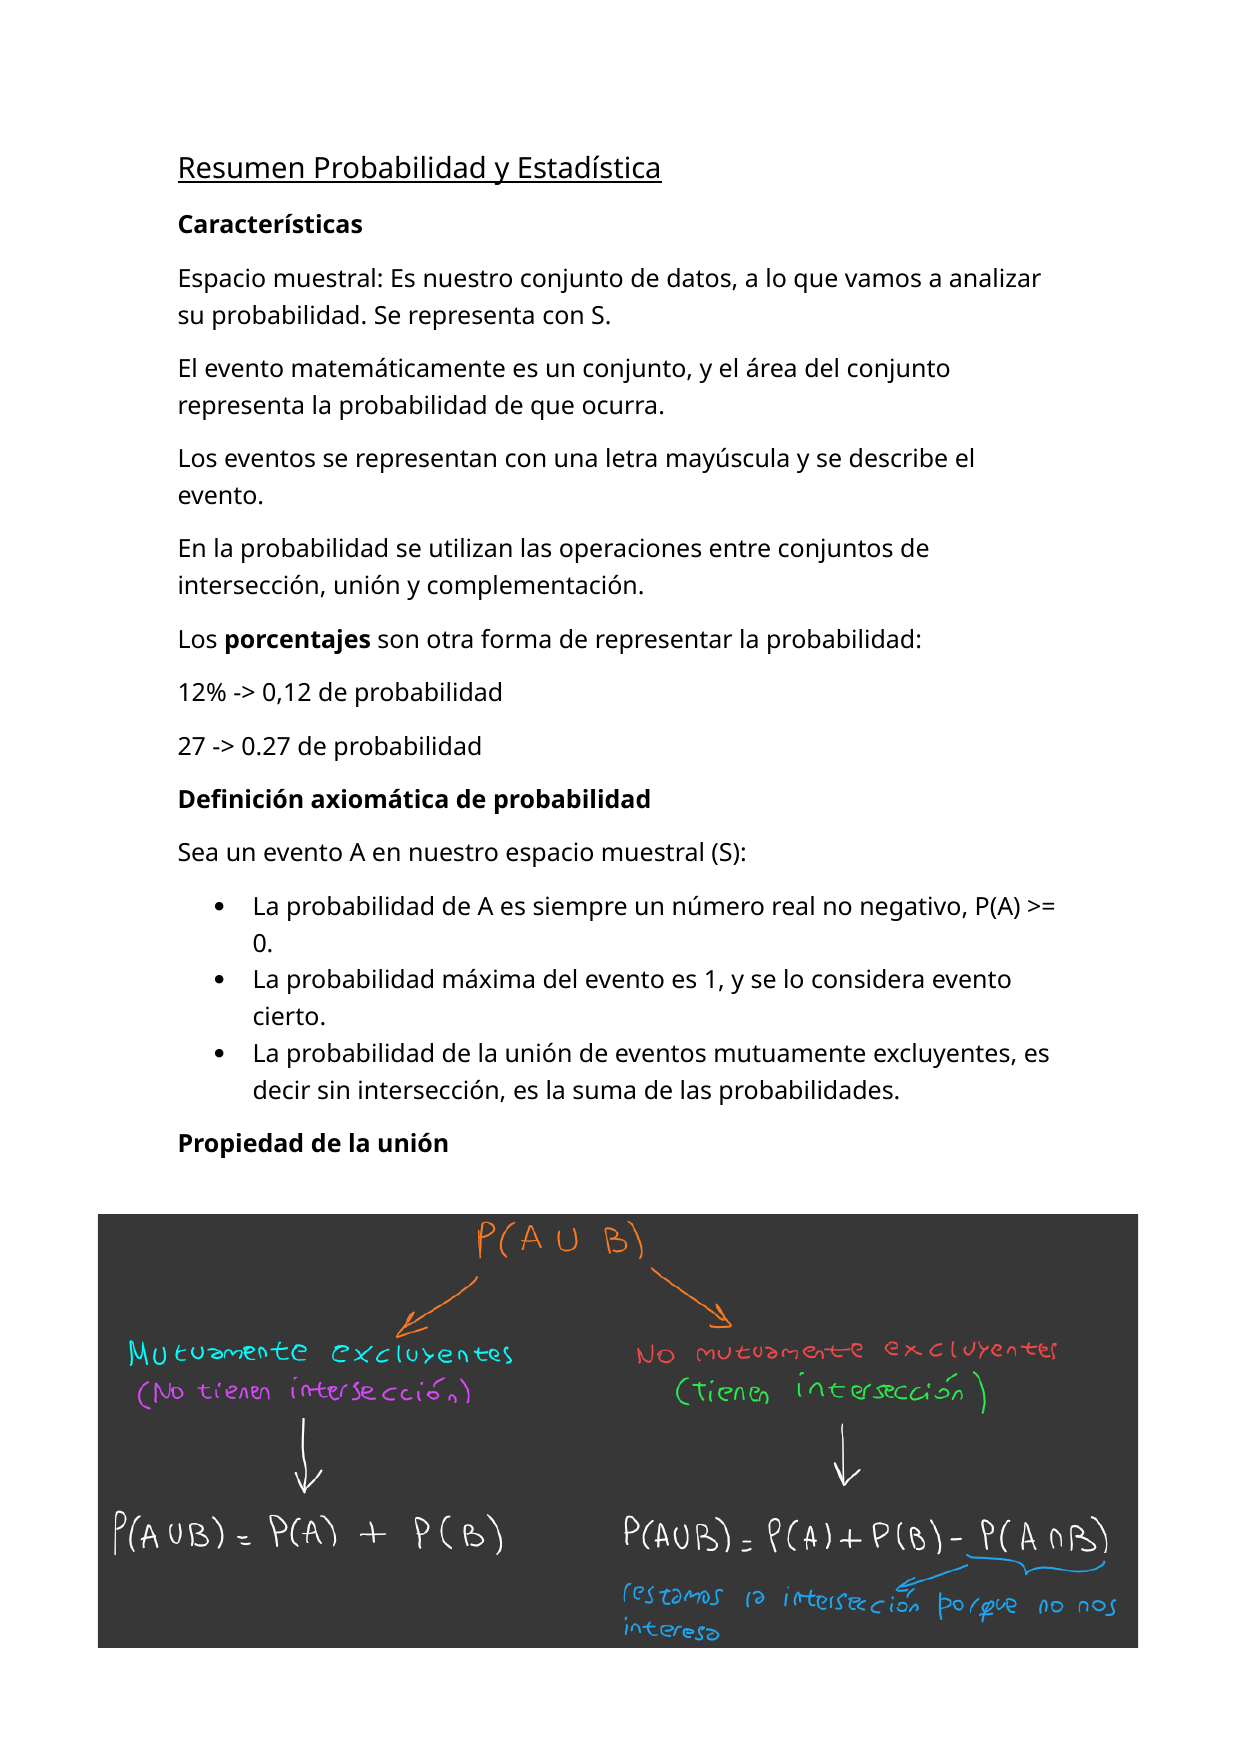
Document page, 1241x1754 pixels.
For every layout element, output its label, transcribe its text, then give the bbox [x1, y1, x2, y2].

text Los eventos se representan con una letra mayúscula y se describe el evento. [177, 441, 1063, 512]
text 27 -> 0.27 de probabilidad [177, 728, 1063, 762]
text Propiedad de la unión [177, 1126, 1063, 1160]
text Los porcentajes son otra forma de representar la probabilidad: [177, 621, 1063, 655]
text Características [177, 207, 1063, 241]
text En la probabilidad se utilizan las operaciones entre conjuntos de intersección, unión y complementación. [177, 531, 1063, 602]
text Sea un evento A en nuestro espacio muestral (S): [177, 835, 1063, 869]
picture [97, 1214, 1139, 1648]
text Definición axiomática de probabilidad [177, 782, 1063, 816]
text El evento matemáticamente es un conjunto, y el área del conjunto representa la probabilidad de que ocurra. [177, 351, 1063, 422]
list La probabilidad de la unión de eventos mutuamente excluyentes, es decir sin intersección, es la suma de las probabilidades. [215, 1036, 1063, 1106]
text 12% -> 0,12 de probabilidad [177, 675, 1063, 709]
text Resumen Probabilidad y Estadística [177, 148, 1063, 187]
list La probabilidad máxima del evento es 1, y se lo considera evento cierto. [215, 962, 1063, 1033]
text Espacio muestral: Es nuestro conjunto de datos, a lo que vamos a analizar su probabilidad. Se representa con S. [177, 261, 1063, 331]
list La probabilidad de A es siempre un número real no negativo, P(A) >= 0. [215, 888, 1063, 959]
